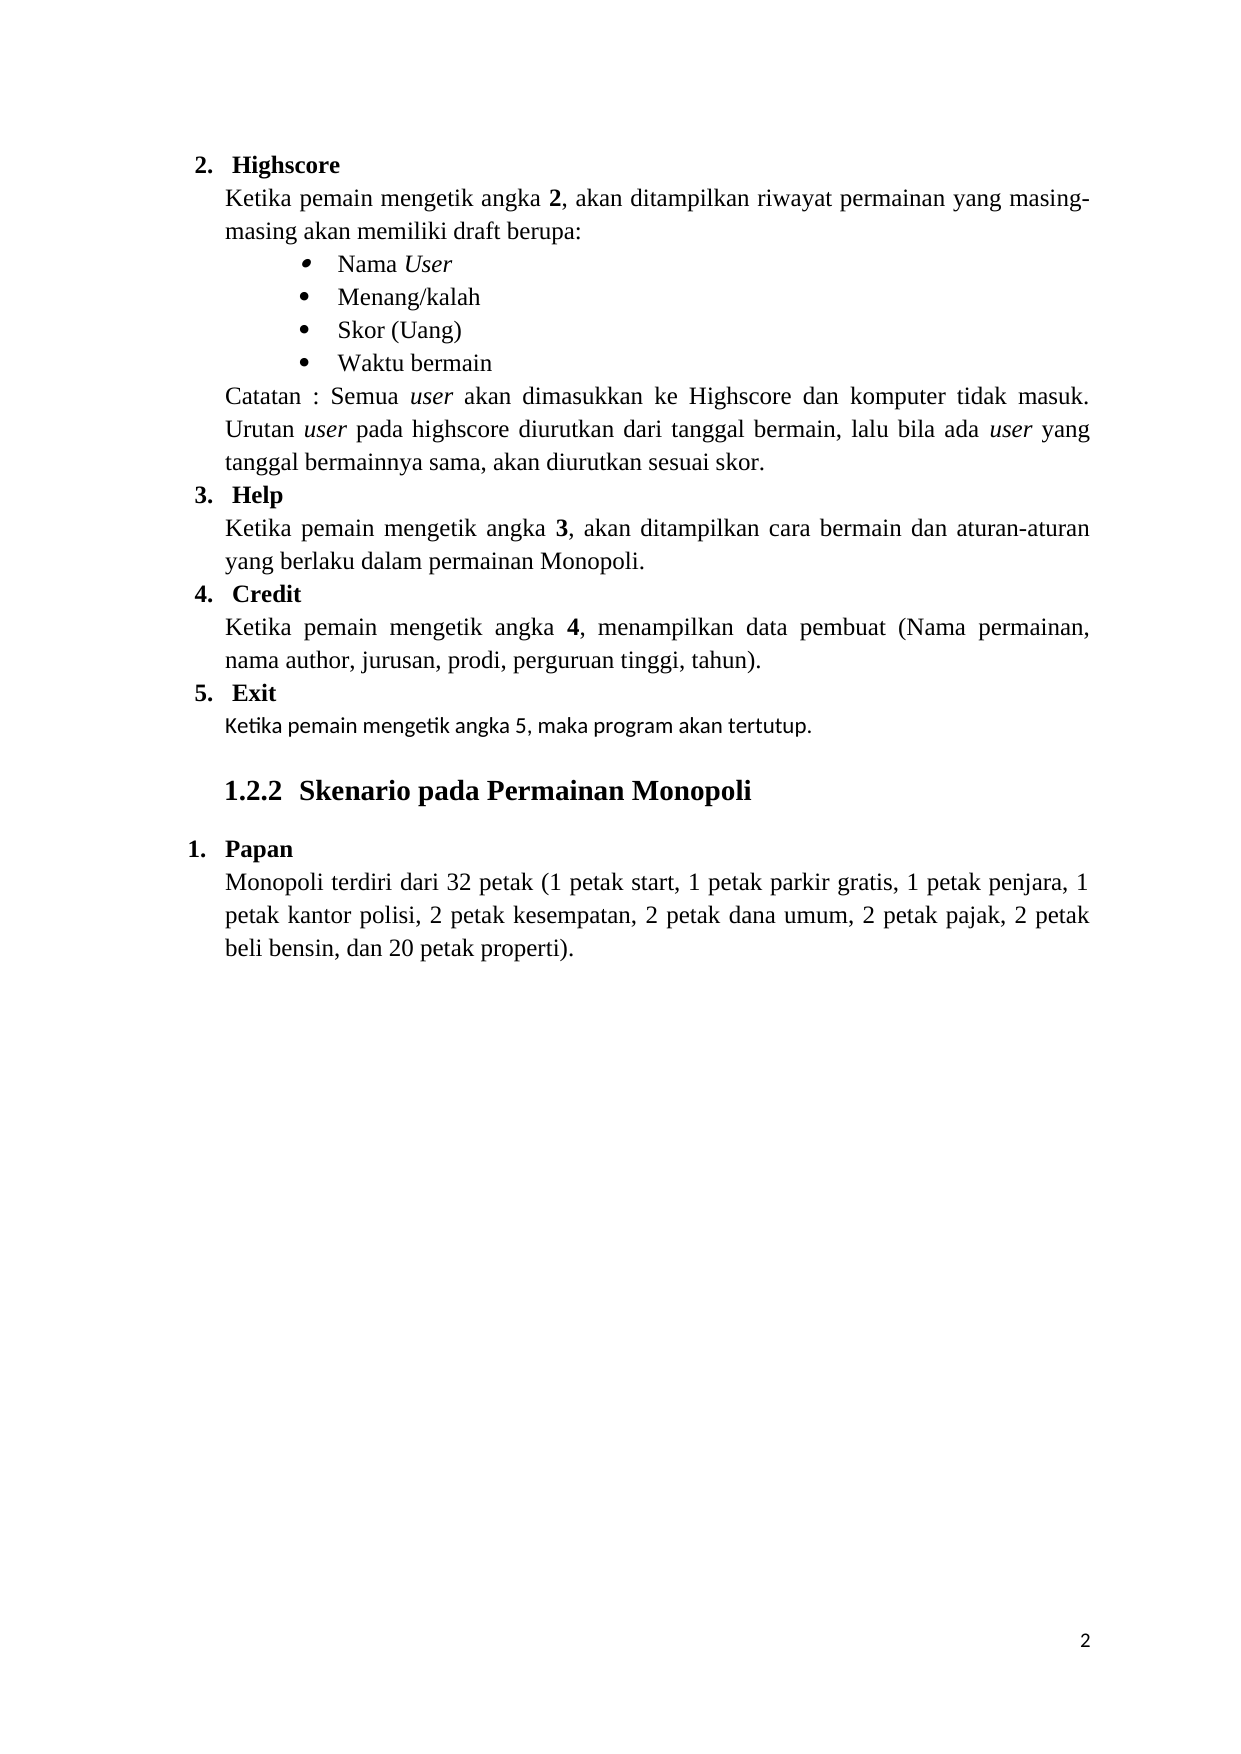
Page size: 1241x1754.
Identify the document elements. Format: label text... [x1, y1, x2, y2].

list Help [194, 480, 1090, 509]
text Catatan : Semua user akan dimasukkan ke Highscore dan komputer tidak masuk. Urutan user pada highscore diurutkan dari tanggal bermain, lalu bila ada user yang tanggal bermainnya sama, akan diurutkan sesuai skor. [225, 381, 1090, 476]
list Ketika pemain mengetik angka 4, menampilkan data pembuat (Nama permainan, nama author, jurusan, prodi, perguruan tinggi, tahun). [225, 612, 1090, 674]
list Credit [194, 579, 1090, 608]
list Papan [187, 834, 1090, 863]
list Monopoli terdiri dari 32 petak (1 petak start, 1 petak parkir gratis, 1 petak penjara, 1 petak kantor polisi, 2 petak kesempatan, 2 petak dana umum, 2 petak pajak, 2 petak beli bensin, dan 20 petak properti). [225, 867, 1090, 962]
list Exit [194, 678, 1090, 707]
list Nama User [300, 249, 1090, 278]
list Skor (Uang) [300, 315, 1090, 344]
list Ketika pemain mengetik angka 2, akan ditampilkan riwayat permainan yang masing-masing akan memiliki draft berupa: [225, 183, 1090, 245]
list Highscore [194, 150, 1090, 179]
list Waktu bermain [300, 348, 1090, 377]
subtitle Skenario pada Permainan Monopoli [224, 773, 1090, 806]
list Menang/kalah [300, 282, 1090, 311]
list Ketika pemain mengetik angka 3, akan ditampilkan cara bermain dan aturan-aturan yang berlaku dalam permainan Monopoli. [225, 513, 1090, 575]
